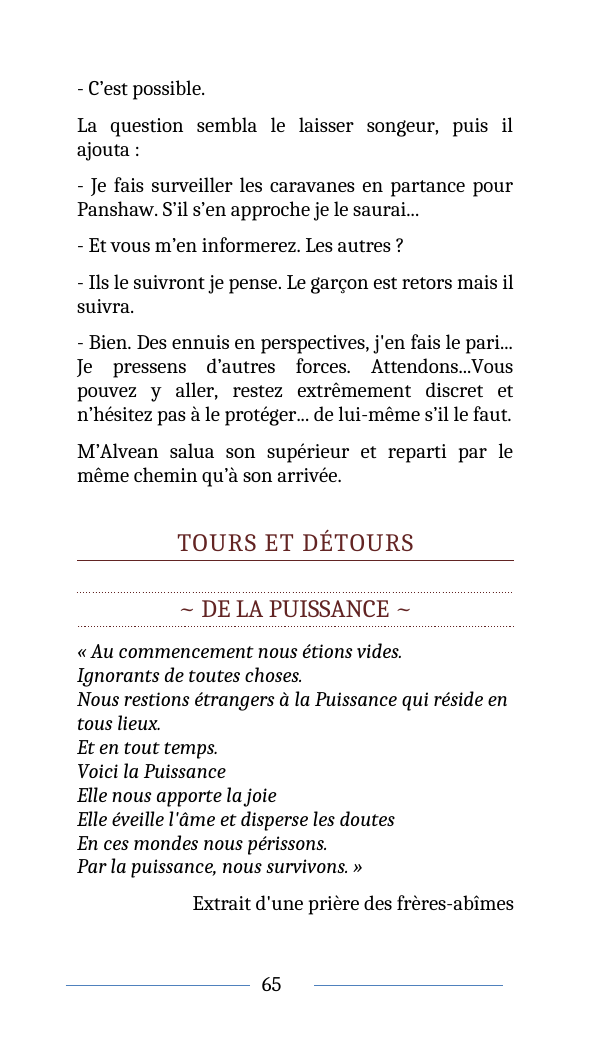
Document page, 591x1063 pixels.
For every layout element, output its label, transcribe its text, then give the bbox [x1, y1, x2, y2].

text - Et vous m’en informerez. Les autres ? [77, 234, 514, 258]
text Extrait d'une prière des frères-abîmes [77, 892, 514, 916]
subtitle Tours et détours [77, 529, 514, 560]
text - Ils le suivront je pense. Le garçon est retors mais il suivra. [77, 271, 514, 318]
text La question sembla le laisser songeur, puis il ajouta : [77, 113, 514, 161]
subtitle ~ De la puissance ~ [77, 592, 514, 627]
text - Je fais surveiller les caravanes en partance pour Panshaw. S’il s’en approche je le saurai... [77, 174, 514, 222]
text « Au commencement nous étions vides. Ignorants de toutes choses. Nous restions étrangers à la Puissance qui réside en tous lieux. Et en tout temps. Voici la Puissance Elle nous apporte la joie Elle éveille l'âme et disperse les doutes En ces mondes nous périssons. Par la puissance, nous survivons. » [77, 639, 514, 879]
text - C’est possible. [77, 77, 514, 101]
text - Bien. Des ennuis en perspectives, j'en fais le pari... Je pressens d’autres forces. Attendons...Vous pouvez y aller, restez extrêmement discret et n’hésitez pas à le protéger... de lui-même s’il le faut. [77, 331, 514, 427]
text M’Alvean salua son supérieur et reparti par le même chemin qu’à son arrivée. [77, 439, 514, 487]
